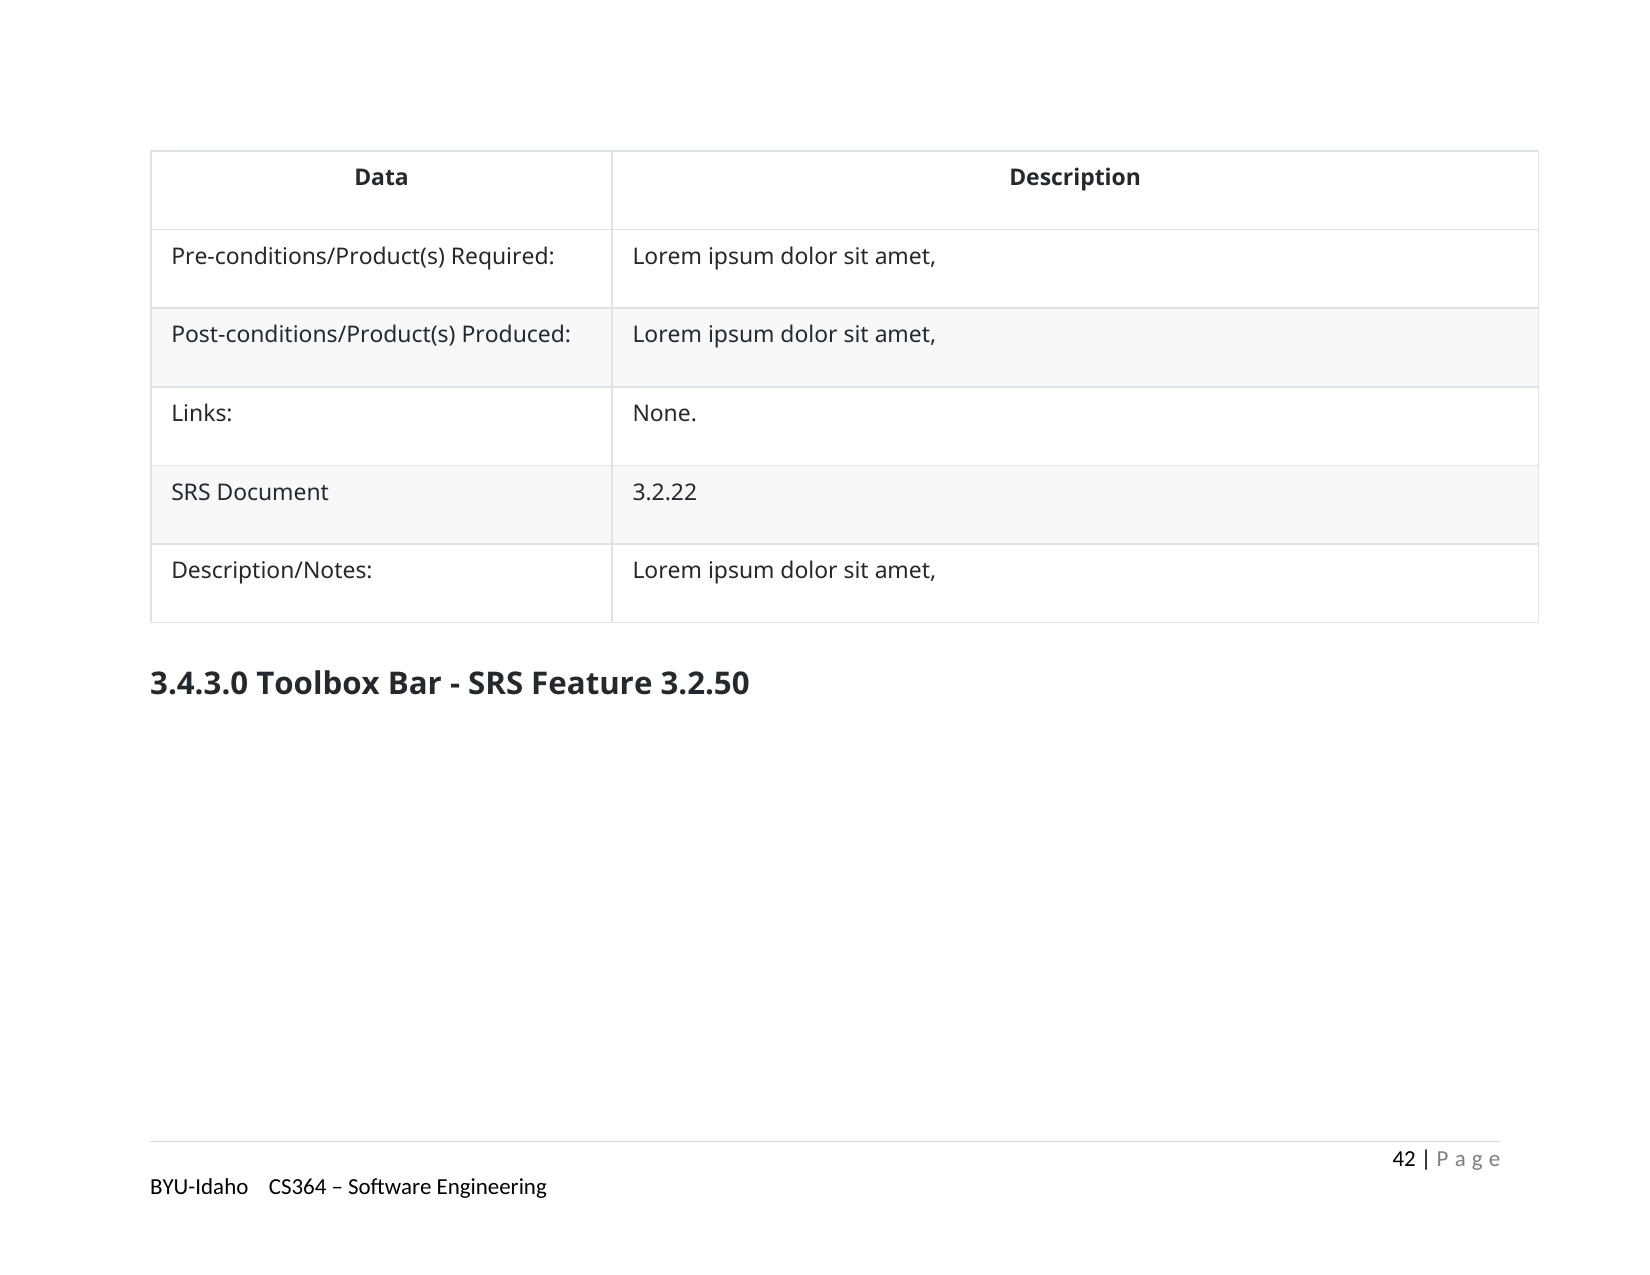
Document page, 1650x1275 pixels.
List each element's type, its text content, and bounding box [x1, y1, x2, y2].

table_cell Post-conditions/Product(s) Produced: [152, 309, 611, 386]
table_cell Links: [152, 388, 611, 464]
table_cell 3.2.22 [613, 466, 1538, 543]
table_cell Pre-conditions/Product(s) Required: [152, 230, 611, 307]
table_header Data [152, 152, 611, 229]
table_cell SRS Document [152, 466, 611, 543]
table_cell Lorem ipsum dolor sit amet, [613, 545, 1538, 622]
table_cell Description/Notes: [152, 545, 611, 622]
subtitle 3.4.3.0 Toolbox Bar - SRS Feature 3.2.50 [150, 661, 1500, 703]
table_cell Lorem ipsum dolor sit amet, [613, 230, 1538, 307]
table_cell None. [613, 388, 1538, 464]
table_cell Lorem ipsum dolor sit amet, [613, 309, 1538, 386]
table_header Description [613, 152, 1538, 229]
